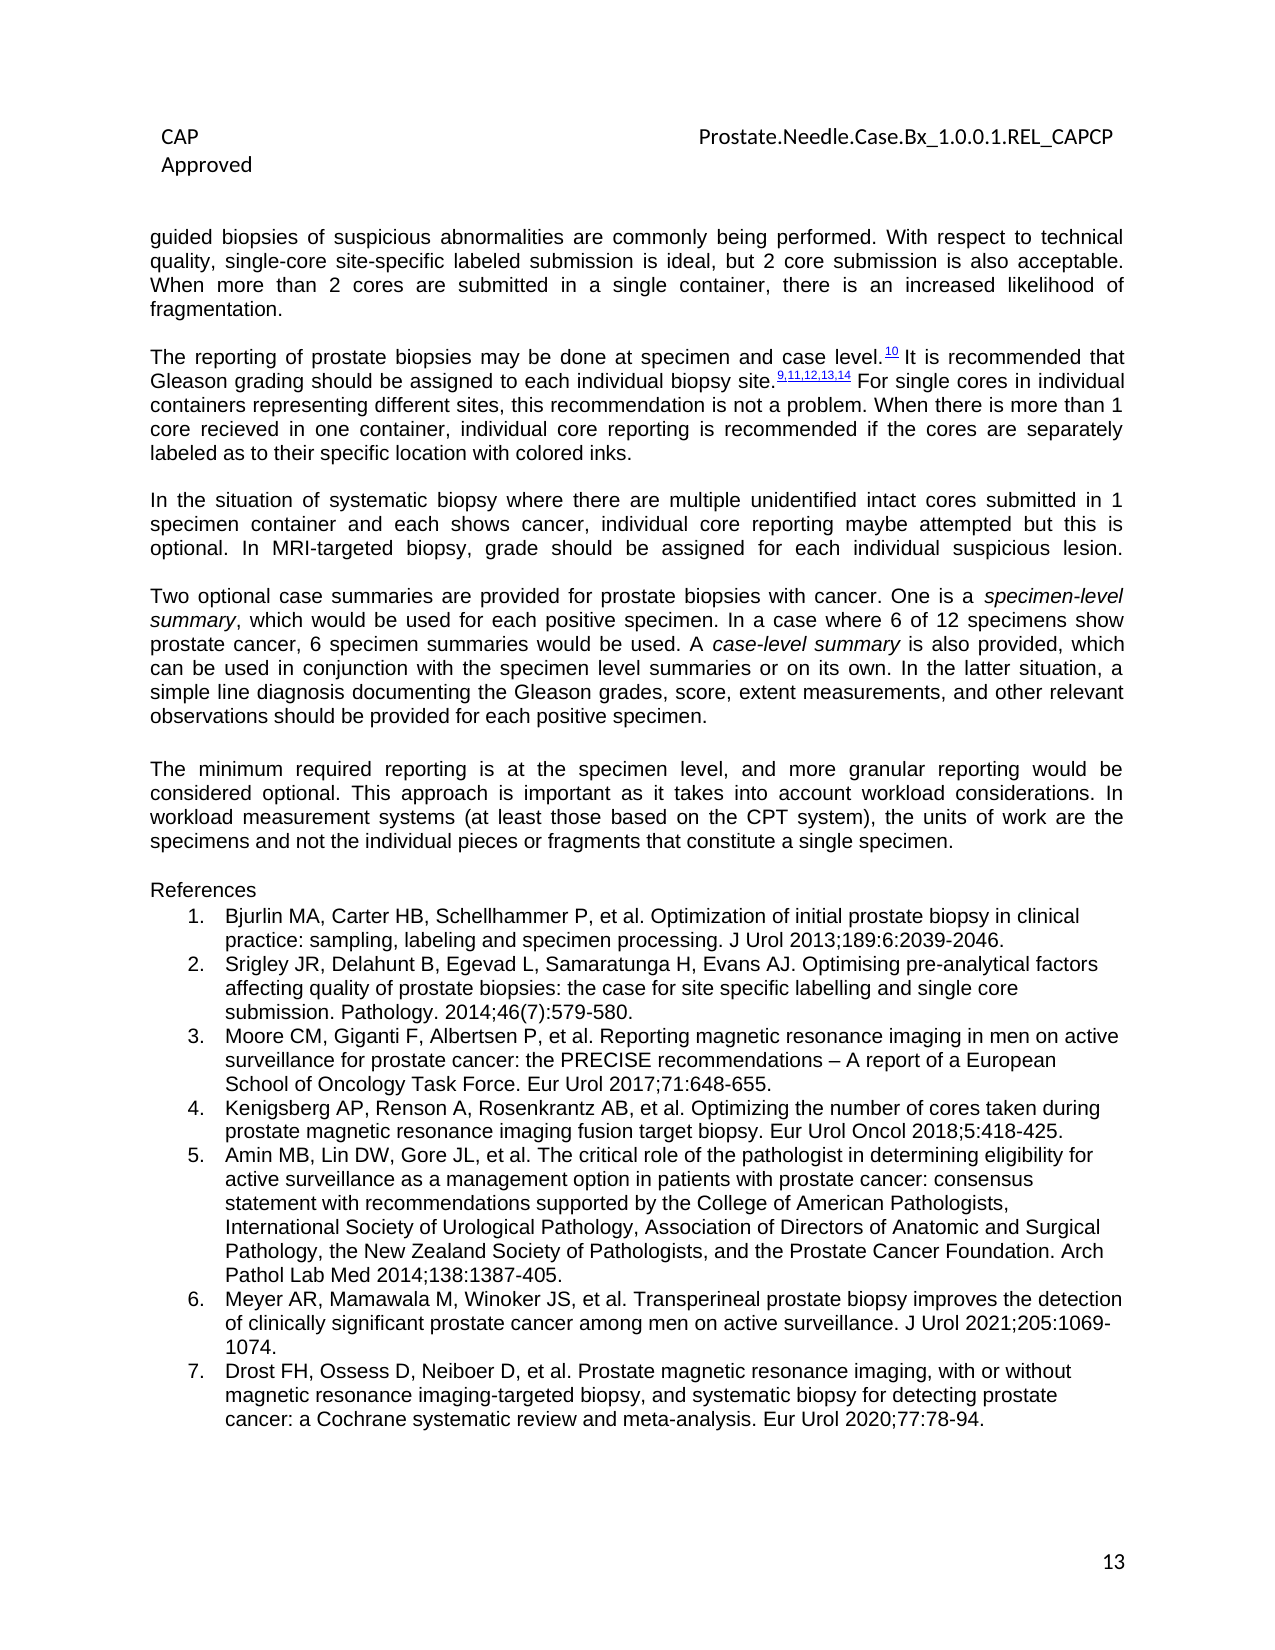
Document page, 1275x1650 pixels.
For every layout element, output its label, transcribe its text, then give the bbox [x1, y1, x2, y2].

list Meyer AR, Mamawala M, Winoker JS, et al. Transperineal prostate biopsy improves the detection of clinically significant prostate cancer among men on active surveillance. J Urol 2021;205:1069-1074. [187, 1287, 1125, 1359]
list Amin MB, Lin DW, Gore JL, et al. The critical role of the pathologist in determining eligibility for active surveillance as a management option in patients with prostate cancer: consensus statement with recommendations supported by the College of American Pathologists, International Society of Urological Pathology, Association of Directors of Anatomic and Surgical Pathology, the New Zealand Society of Pathologists, and the Prostate Cancer Foundation. Arch Pathol Lab Med 2014;138:1387-405. [187, 1143, 1125, 1287]
list Kenigsberg AP, Renson A, Rosenkrantz AB, et al. Optimizing the number of cores taken during prostate magnetic resonance imaging fusion target biopsy. Eur Urol Oncol 2018;5:418-425. [187, 1095, 1125, 1143]
text References [150, 878, 1125, 902]
list Drost FH, Ossess D, Neiboer D, et al. Prostate magnetic resonance imaging, with or without magnetic resonance imaging-targeted biopsy, and systematic biopsy for detecting prostate cancer: a Cochrane systematic review and meta-analysis. Eur Urol 2020;77:78-94. [187, 1359, 1125, 1431]
list Bjurlin MA, Carter HB, Schellhammer P, et al. Optimization of initial prostate biopsy in clinical practice: sampling, labeling and specimen processing. J Urol 2013;189:6:2039-2046. [187, 904, 1125, 952]
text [150, 225, 1125, 728]
list Srigley JR, Delahunt B, Egevad L, Samaratunga H, Evans AJ. Optimising pre-analytical factors affecting quality of prostate biopsies: the case for site specific labelling and single core submission. Pathology. 2014;46(7):579-580. [187, 952, 1125, 1023]
list Moore CM, Giganti F, Albertsen P, et al. Reporting magnetic resonance imaging in men on active surveillance for prostate cancer: the PRECISE recommendations – A report of a European School of Oncology Task Force. Eur Urol 2017;71:648-655. [187, 1023, 1125, 1095]
text The minimum required reporting is at the specimen level, and more granular reporting would be considered optional. This approach is important as it takes into account workload considerations. In workload measurement systems (at least those based on the CPT system), the units of work are the specimens and not the individual pieces or fragments that constitute a single specimen. [150, 757, 1125, 853]
